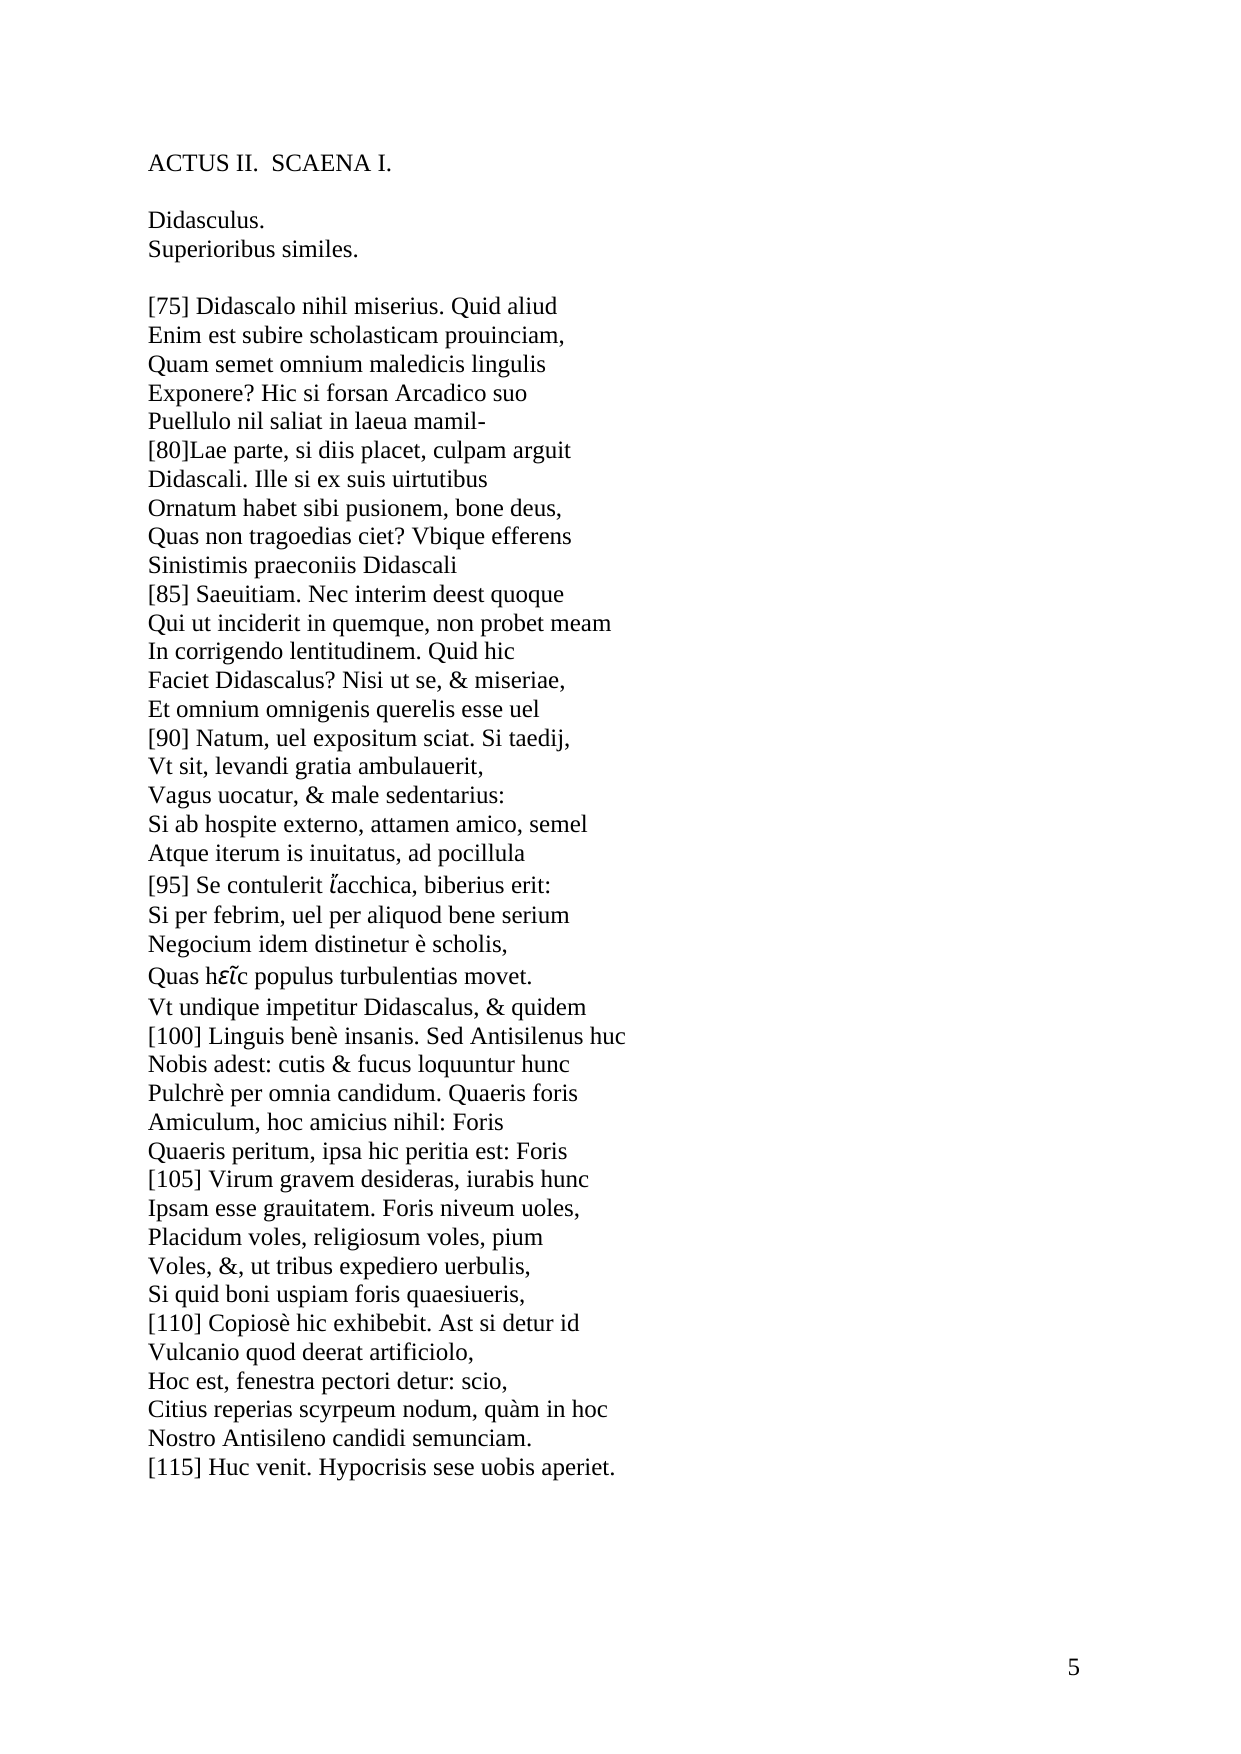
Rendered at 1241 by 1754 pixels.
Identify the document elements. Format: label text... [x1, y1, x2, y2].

text Qui ut inciderit in quemque, non probet meam [148, 608, 1093, 636]
text Didascali. Ille si ex suis uirtutibus [148, 464, 1093, 493]
text Pulchrè per omnia candidum. Quaeris foris [148, 1078, 1093, 1107]
text [75] Didascalo nihil miserius. Quid aliud [148, 291, 1093, 320]
text Quam semet omnium maledicis lingulis [148, 349, 1093, 378]
text [95] Se contulerit ἴacchica, biberius erit: [148, 866, 1093, 900]
text Quas hεῖc populus turbulentias movet. [148, 958, 1093, 992]
text Quaeris peritum, ipsa hic peritia est: Foris [148, 1136, 1093, 1164]
text Placidum voles, religiosum voles, pium [148, 1222, 1093, 1251]
text In corrigendo lentitudinem. Quid hic [148, 636, 1093, 665]
text Vt sit, levandi gratia ambulauerit, [148, 751, 1093, 780]
text [105] Virum gravem desideras, iurabis hunc [148, 1164, 1093, 1193]
text Enim est subire scholasticam prouinciam, [148, 320, 1093, 349]
text Ipsam esse grauitatem. Foris niveum uoles, [148, 1193, 1093, 1222]
text [90] Natum, uel expositum sciat. Si taedij, [148, 723, 1093, 751]
text Et omnium omnigenis querelis esse uel [148, 694, 1093, 723]
text Exponere? Hic si forsan Arcadico suo [148, 378, 1093, 406]
text Nostro Antisileno candidi semunciam. [148, 1423, 1093, 1452]
text Superioribus similes. [148, 234, 1093, 263]
text Faciet Didascalus? Nisi ut se, & miseriae, [148, 665, 1093, 694]
text [100] Linguis benè insanis. Sed Antisilenus huc [148, 1021, 1093, 1049]
text Vagus uocatur, & male sedentarius: [148, 780, 1093, 809]
text Nobis adest: cutis & fucus loquuntur hunc [148, 1049, 1093, 1078]
text [110] Copiosè hic exhibebit. Ast si detur id [148, 1308, 1093, 1337]
text Si ab hospite externo, attamen amico, semel [148, 809, 1093, 838]
text Citius reperias scyrpeum nodum, quàm in hoc [148, 1394, 1093, 1423]
text Amiculum, hoc amicius nihil: Foris [148, 1107, 1093, 1136]
text Atque iterum is inuitatus, ad pocillula [148, 838, 1093, 866]
text ACTUS II. SCAENA I. [148, 148, 1093, 176]
text Sinistimis praeconiis Didascali [148, 550, 1093, 579]
text Hoc est, fenestra pectori detur: scio, [148, 1366, 1093, 1394]
text Puellulo nil saliat in laeua mamil- [148, 406, 1093, 435]
text Quas non tragoedias ciet? Vbique efferens [148, 521, 1093, 550]
text Voles, &, ut tribus expediero uerbulis, [148, 1251, 1093, 1279]
text Vulcanio quod deerat artificiolo, [148, 1337, 1093, 1366]
text Didasculus. [148, 205, 1093, 234]
text Si quid boni uspiam foris quaesiueris, [148, 1279, 1093, 1308]
text Si per febrim, uel per aliquod bene serium [148, 900, 1093, 929]
text [115] Huc venit. Hypocrisis sese uobis aperiet. [148, 1452, 1093, 1481]
text Ornatum habet sibi pusionem, bone deus, [148, 493, 1093, 521]
text Vt undique impetitur Didascalus, & quidem [148, 992, 1093, 1021]
text Negocium idem distinetur è scholis, [148, 929, 1093, 958]
text [85] Saeuitiam. Nec interim deest quoque [148, 579, 1093, 608]
text [80]Lae parte, si diis placet, culpam arguit [148, 435, 1093, 464]
